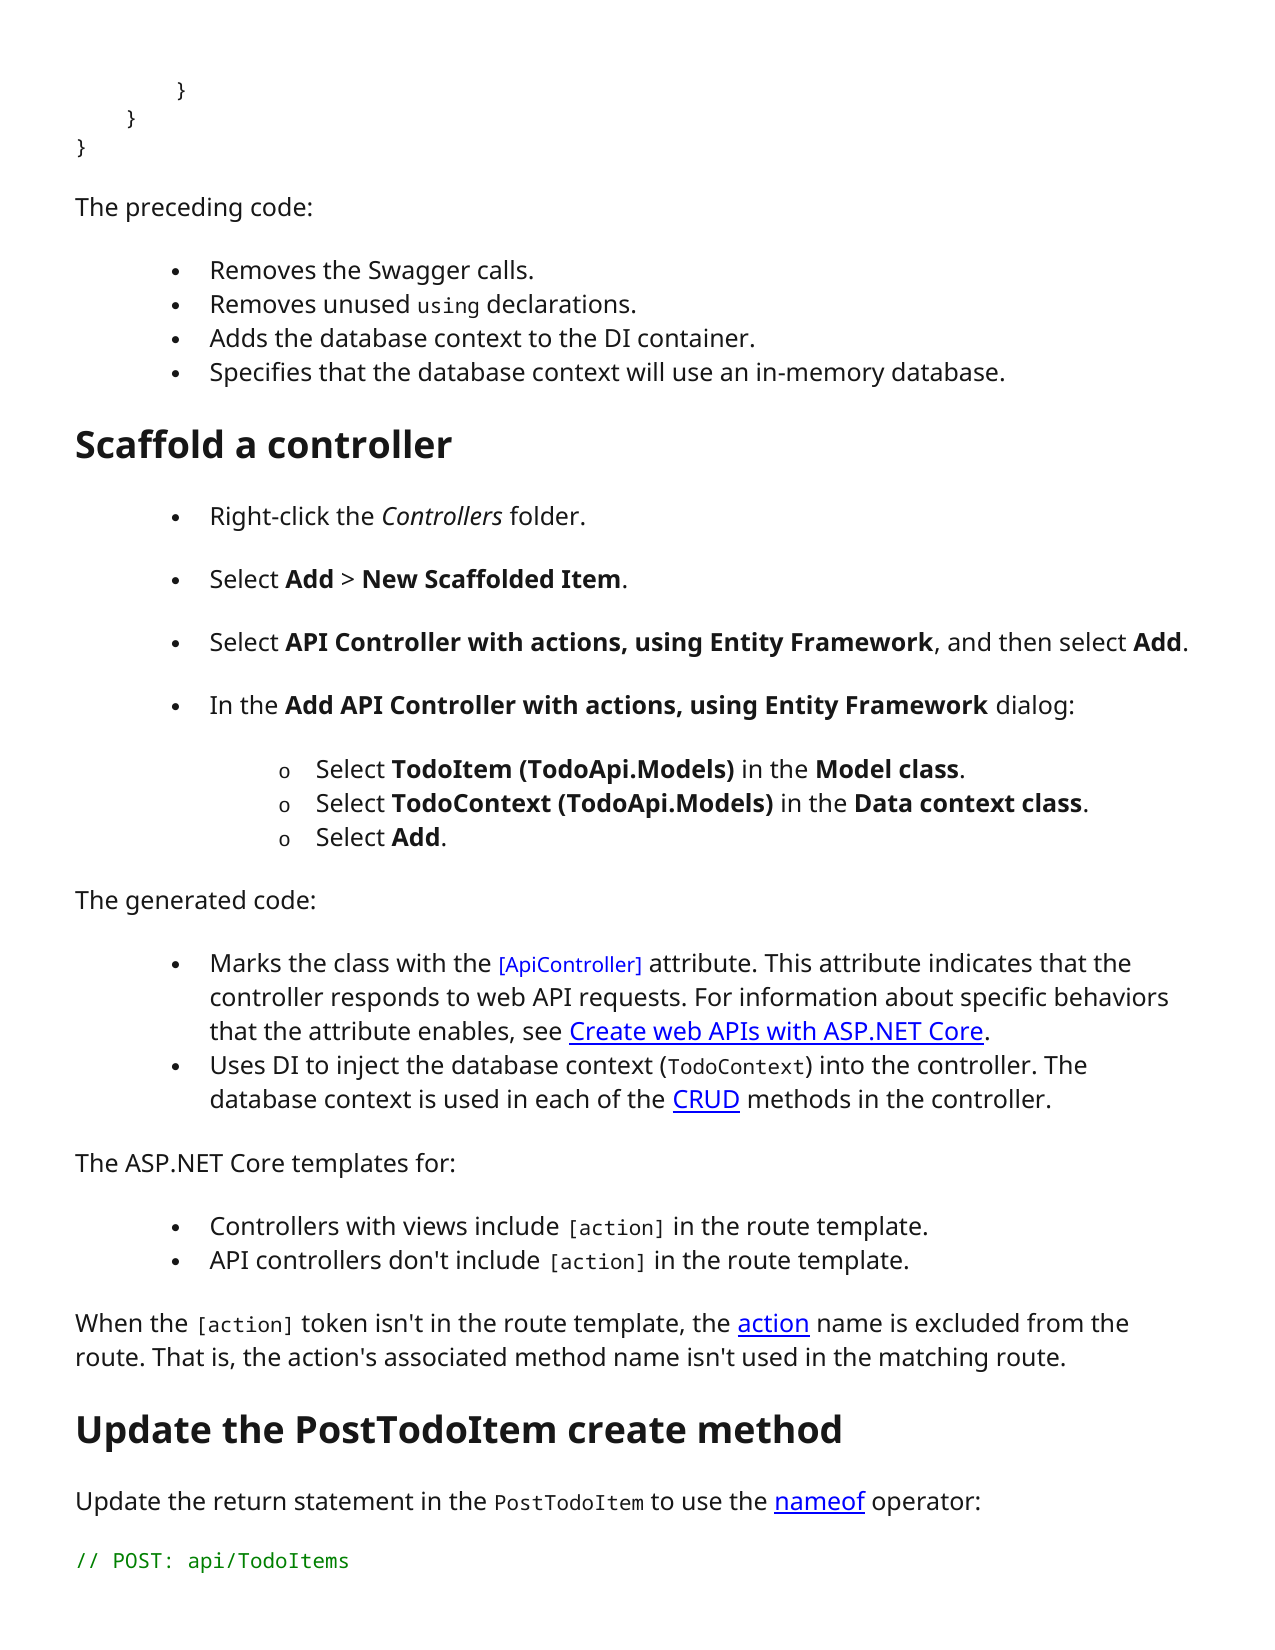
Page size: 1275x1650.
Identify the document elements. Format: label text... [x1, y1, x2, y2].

list In the Add API Controller with actions, using Entity Framework dialog: [172, 688, 1200, 722]
list Controllers with views include [action] in the route template. [172, 1208, 1200, 1243]
list Adds the database context to the DI container. [172, 321, 1200, 355]
list Select Add > New Scaffolded Item. [172, 562, 1200, 596]
list Marks the class with the [ApiController] attribute. This attribute indicates that the controller responds to web API requests. For information about specific behaviors that the attribute enables, see Create web APIs with ASP.NET Core. [172, 946, 1200, 1048]
list Specifies that the database context will use an in-memory database. [172, 355, 1200, 389]
list Select Add. [278, 819, 1200, 853]
list Removes the Swagger calls. [172, 253, 1200, 287]
text } [75, 132, 1200, 160]
subtitle Update the PostTodoItem create method [75, 1403, 1200, 1454]
list Select TodoContext (TodoApi.Models) in the Data context class. [278, 785, 1200, 819]
text } [75, 75, 1200, 103]
list Right-click the Controllers folder. [172, 498, 1200, 532]
text The ASP.NET Core templates for: [75, 1145, 1200, 1179]
text } [75, 103, 1200, 132]
text The preceding code: [75, 189, 1200, 223]
text // POST: api/TodoItems [75, 1547, 1200, 1575]
list Select TodoItem (TodoApi.Models) in the Model class. [278, 751, 1200, 785]
text The generated code: [75, 883, 1200, 917]
list Removes unused using declarations. [172, 287, 1200, 321]
list Select API Controller with actions, using Entity Framework, and then select Add. [172, 625, 1200, 659]
text Update the return statement in the PostTodoItem to use the nameof operator: [75, 1483, 1200, 1517]
text When the [action] token isn't in the route template, the action name is excluded from the route. That is, the action's associated method name isn't used in the matching route. [75, 1306, 1200, 1374]
list API controllers don't include [action] in the route template. [172, 1243, 1200, 1277]
subtitle Scaffold a controller [75, 418, 1200, 469]
list Uses DI to inject the database context (TodoContext) into the controller. The database context is used in each of the CRUD methods in the controller. [172, 1048, 1200, 1116]
